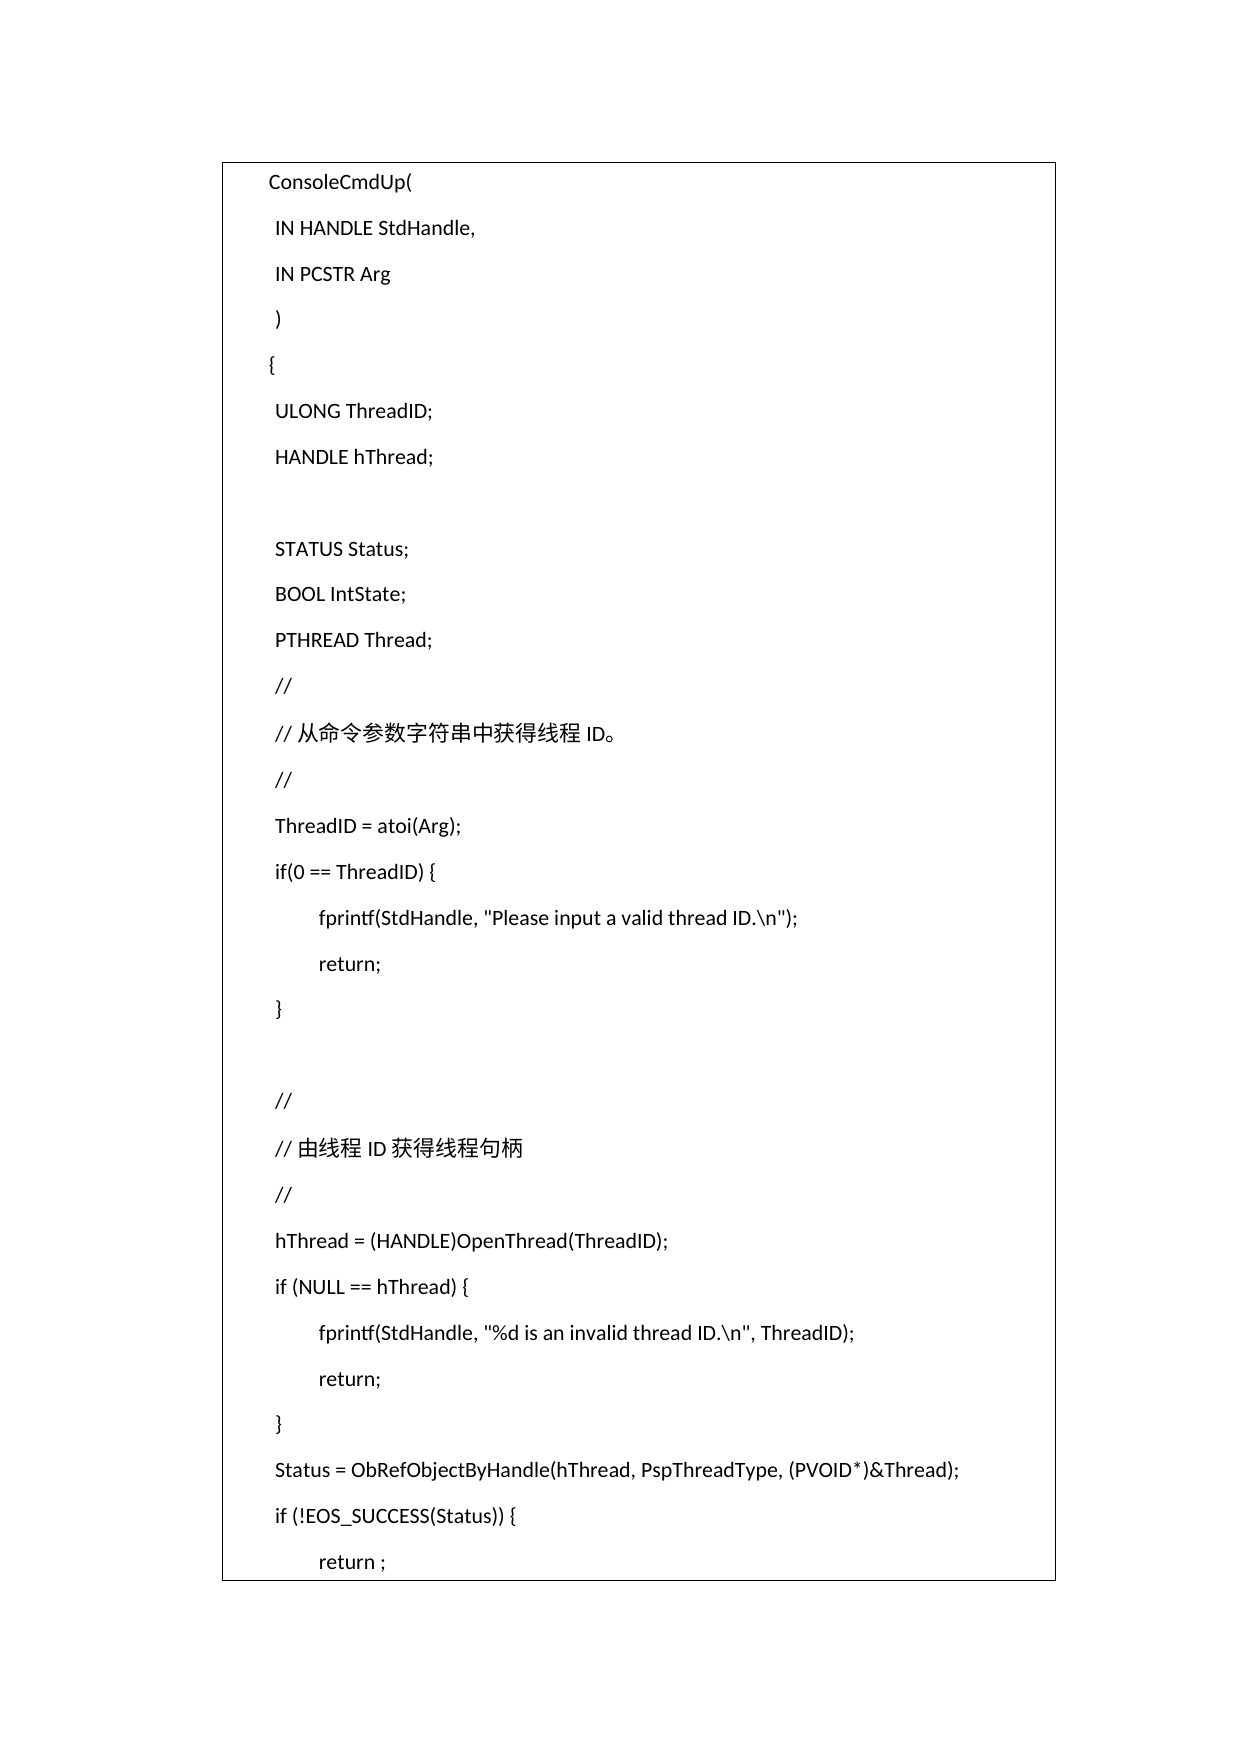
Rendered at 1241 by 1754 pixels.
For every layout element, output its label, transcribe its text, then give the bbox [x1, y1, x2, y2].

list IN HANDLE StdHandle, [223, 208, 1055, 243]
list if (NULL == hThread) { [223, 1267, 1055, 1303]
list } [223, 1404, 1055, 1440]
list ConsoleCmdUp( [223, 163, 1055, 198]
list BOOL IntState; [223, 574, 1055, 610]
list return; [223, 1359, 1055, 1394]
list Status = ObRefObjectByHandle(hThread, PspThreadType, (PVOID*)&Thread); [223, 1450, 1055, 1486]
list IN PCSTR Arg [223, 254, 1055, 289]
list // [223, 1175, 1055, 1211]
list hThread = (HANDLE)OpenThread(ThreadID); [223, 1221, 1055, 1257]
list // 从命令参数字符串中获得线程 ID。 [223, 712, 1055, 748]
list { [223, 345, 1055, 381]
list ULONG ThreadID; [223, 391, 1055, 427]
list // 由线程 ID 获得线程句柄 [223, 1127, 1055, 1163]
list // [223, 666, 1055, 702]
list STATUS Status; [223, 529, 1055, 564]
list // [223, 1081, 1055, 1117]
list HANDLE hThread; [223, 437, 1055, 473]
list ThreadID = atoi(Arg); [223, 806, 1055, 842]
list return ; [223, 1542, 1055, 1580]
list ) [223, 299, 1055, 335]
list if (!EOS_SUCCESS(Status)) { [223, 1496, 1055, 1532]
list fprintf(StdHandle, "Please input a valid thread ID.\n"); [223, 898, 1055, 933]
list // [223, 760, 1055, 796]
list } [223, 989, 1055, 1025]
list fprintf(StdHandle, "%d is an invalid thread ID.\n", ThreadID); [223, 1313, 1055, 1348]
list return; [223, 944, 1055, 979]
list PTHREAD Thread; [223, 620, 1055, 656]
list if(0 == ThreadID) { [223, 852, 1055, 888]
